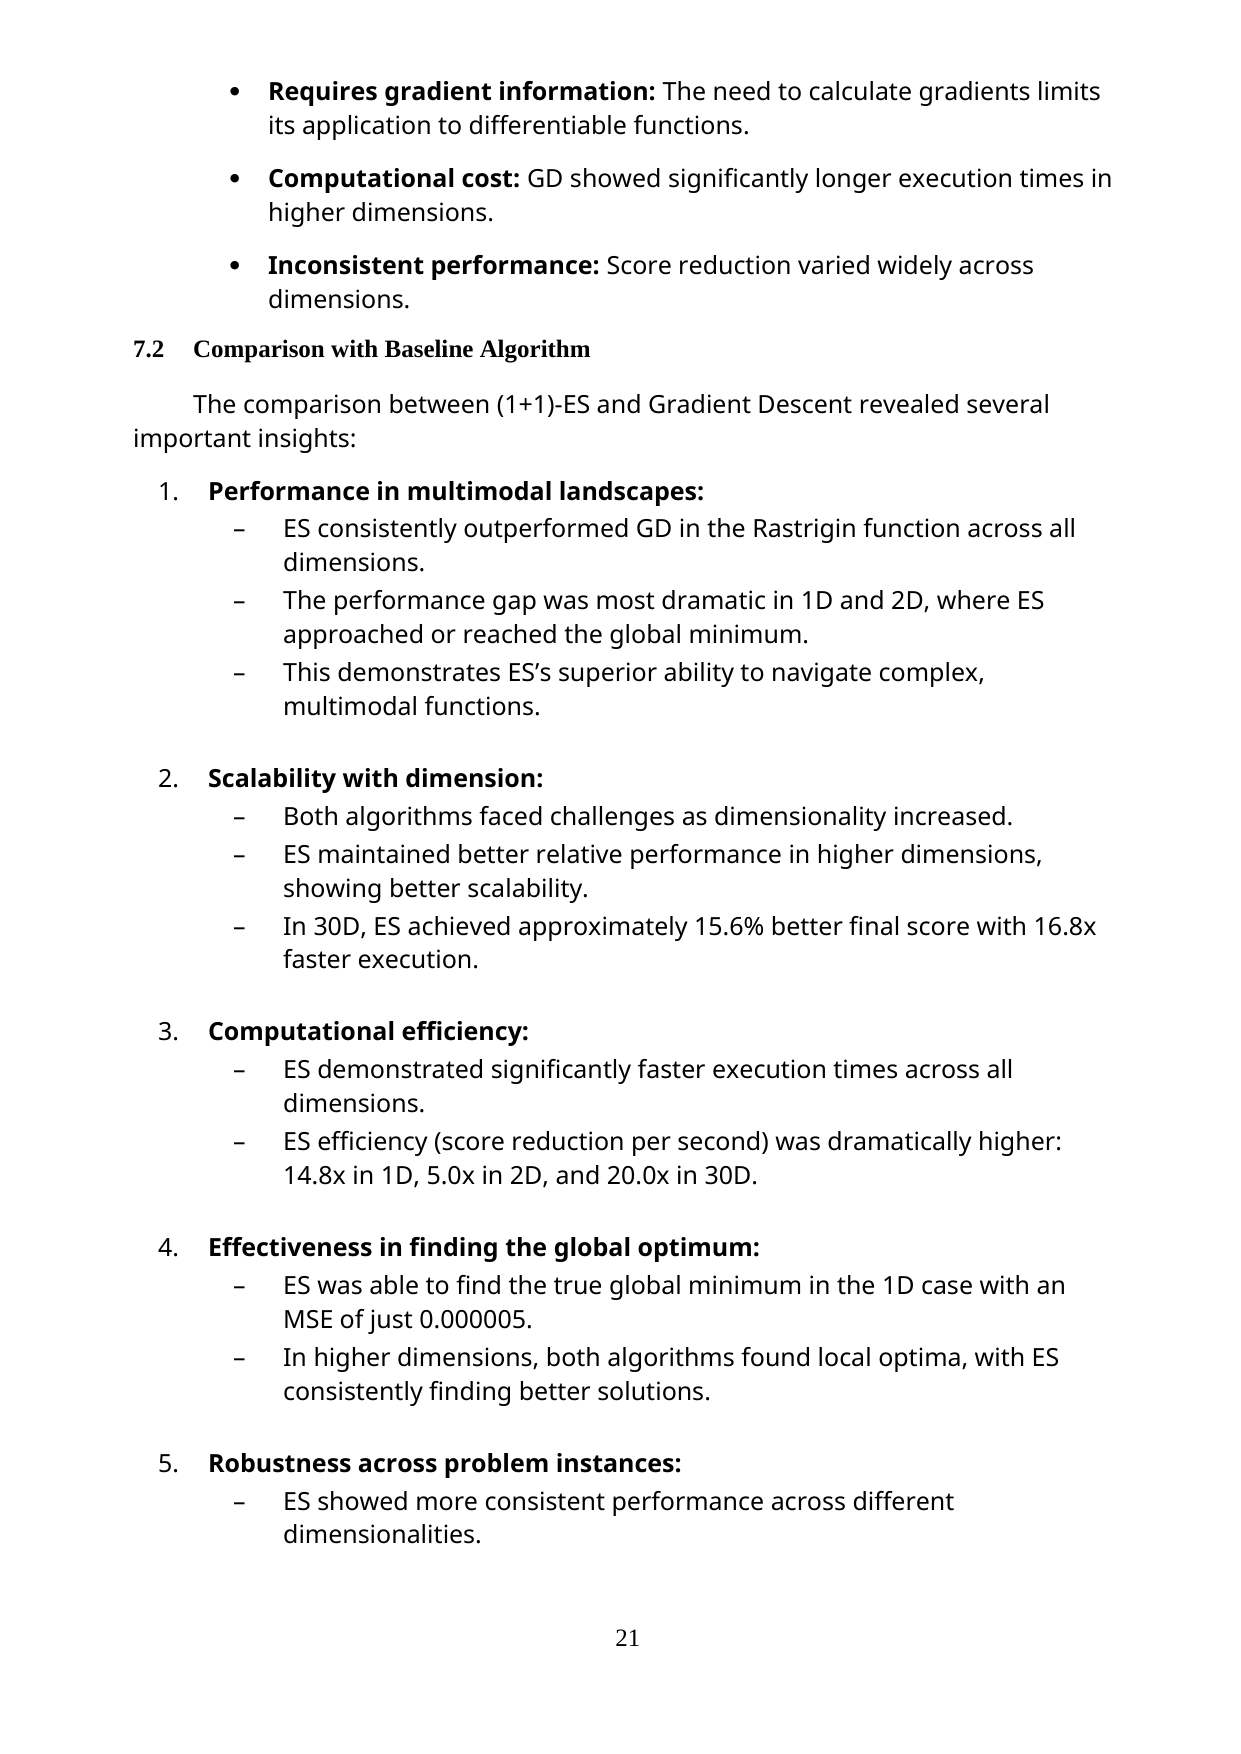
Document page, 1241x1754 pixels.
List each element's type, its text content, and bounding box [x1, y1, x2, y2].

list The performance gap was most dramatic in 1D and 2D, where ES approached or reached the global minimum. [233, 583, 1122, 651]
list Computational cost: GD showed significantly longer execution times in higher dimensions. [230, 161, 1122, 229]
list ES consistently outperformed GD in the Rastrigin function across all dimensions. [233, 511, 1122, 579]
list Scalability with dimension: [158, 761, 1122, 795]
list Effectiveness in finding the global optimum: [158, 1230, 1122, 1264]
list ES showed more consistent performance across different dimensionalities. [233, 1483, 1122, 1551]
list Computational efficiency: [158, 1014, 1122, 1048]
subtitle Comparison with Baseline Algorithm [133, 334, 1122, 363]
text The comparison between (1+1)-ES and Gradient Descent revealed several important insights: [133, 386, 1122, 454]
list ES maintained better relative performance in higher dimensions, showing better scalability. [233, 836, 1122, 904]
list Performance in multimodal landscapes: [158, 473, 1122, 507]
list In higher dimensions, both algorithms found local optima, with ES consistently finding better solutions. [233, 1339, 1122, 1442]
list This demonstrates ES’s superior ability to navigate complex, multimodal functions. [233, 655, 1122, 757]
list In 30D, ES achieved approximately 15.6% better final score with 16.8x faster execution. [233, 908, 1122, 1010]
list ES was able to find the true global minimum in the 1D case with an MSE of just 0.000005. [233, 1267, 1122, 1336]
list Requires gradient information: The need to calculate gradients limits its application to differentiable functions. [230, 74, 1122, 142]
list Robustness across problem instances: [158, 1445, 1122, 1479]
list ES demonstrated significantly faster execution times across all dimensions. [233, 1052, 1122, 1120]
list Inconsistent performance: Score reduction varied widely across dimensions. [230, 248, 1122, 316]
list ES efficiency (score reduction per second) was dramatically higher: 14.8x in 1D, 5.0x in 2D, and 20.0x in 30D. [233, 1124, 1122, 1226]
list Both algorithms faced challenges as dimensionality increased. [233, 798, 1122, 832]
